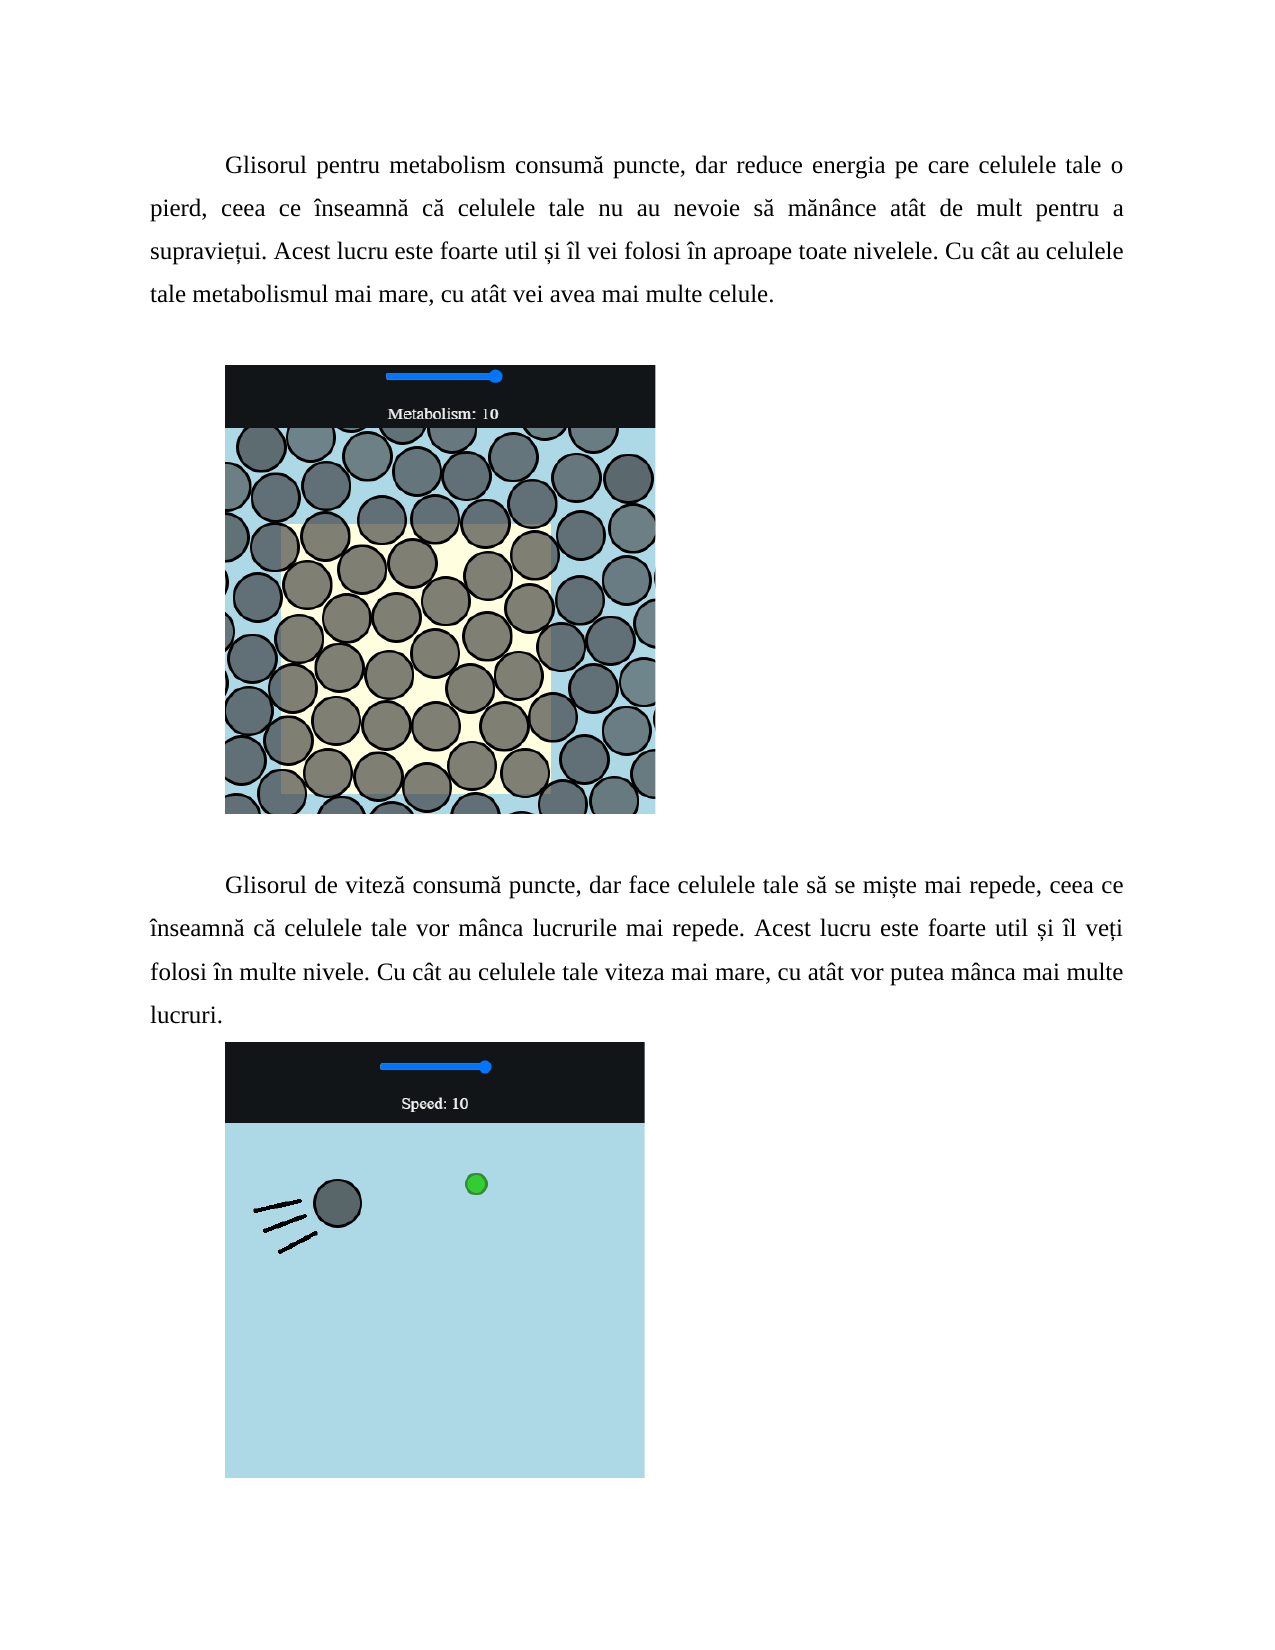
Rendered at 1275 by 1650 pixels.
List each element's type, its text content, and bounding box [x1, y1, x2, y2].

text Glisorul pentru metabolism consumă puncte, dar reduce energia pe care celulele tale o pierd, ceea ce înseamnă că celulele tale nu au nevoie să mănânce atât de mult pentru a supraviețui. Acest lucru este foarte util și îl vei folosi în aproape toate nivelele. Cu cât au celulele tale metabolismul mai mare, cu atât vei avea mai multe celule. [150, 150, 1125, 308]
picture [225, 365, 656, 814]
text Glisorul de viteză consumă puncte, dar face celulele tale să se miște mai repede, ceea ce înseamnă că celulele tale vor mânca lucrurile mai repede. Acest lucru este foarte util și îl veți folosi în multe nivele. Cu cât au celulele tale viteza mai mare, cu atât vor putea mânca mai multe lucruri. [150, 870, 1125, 1028]
picture [225, 1042, 645, 1478]
